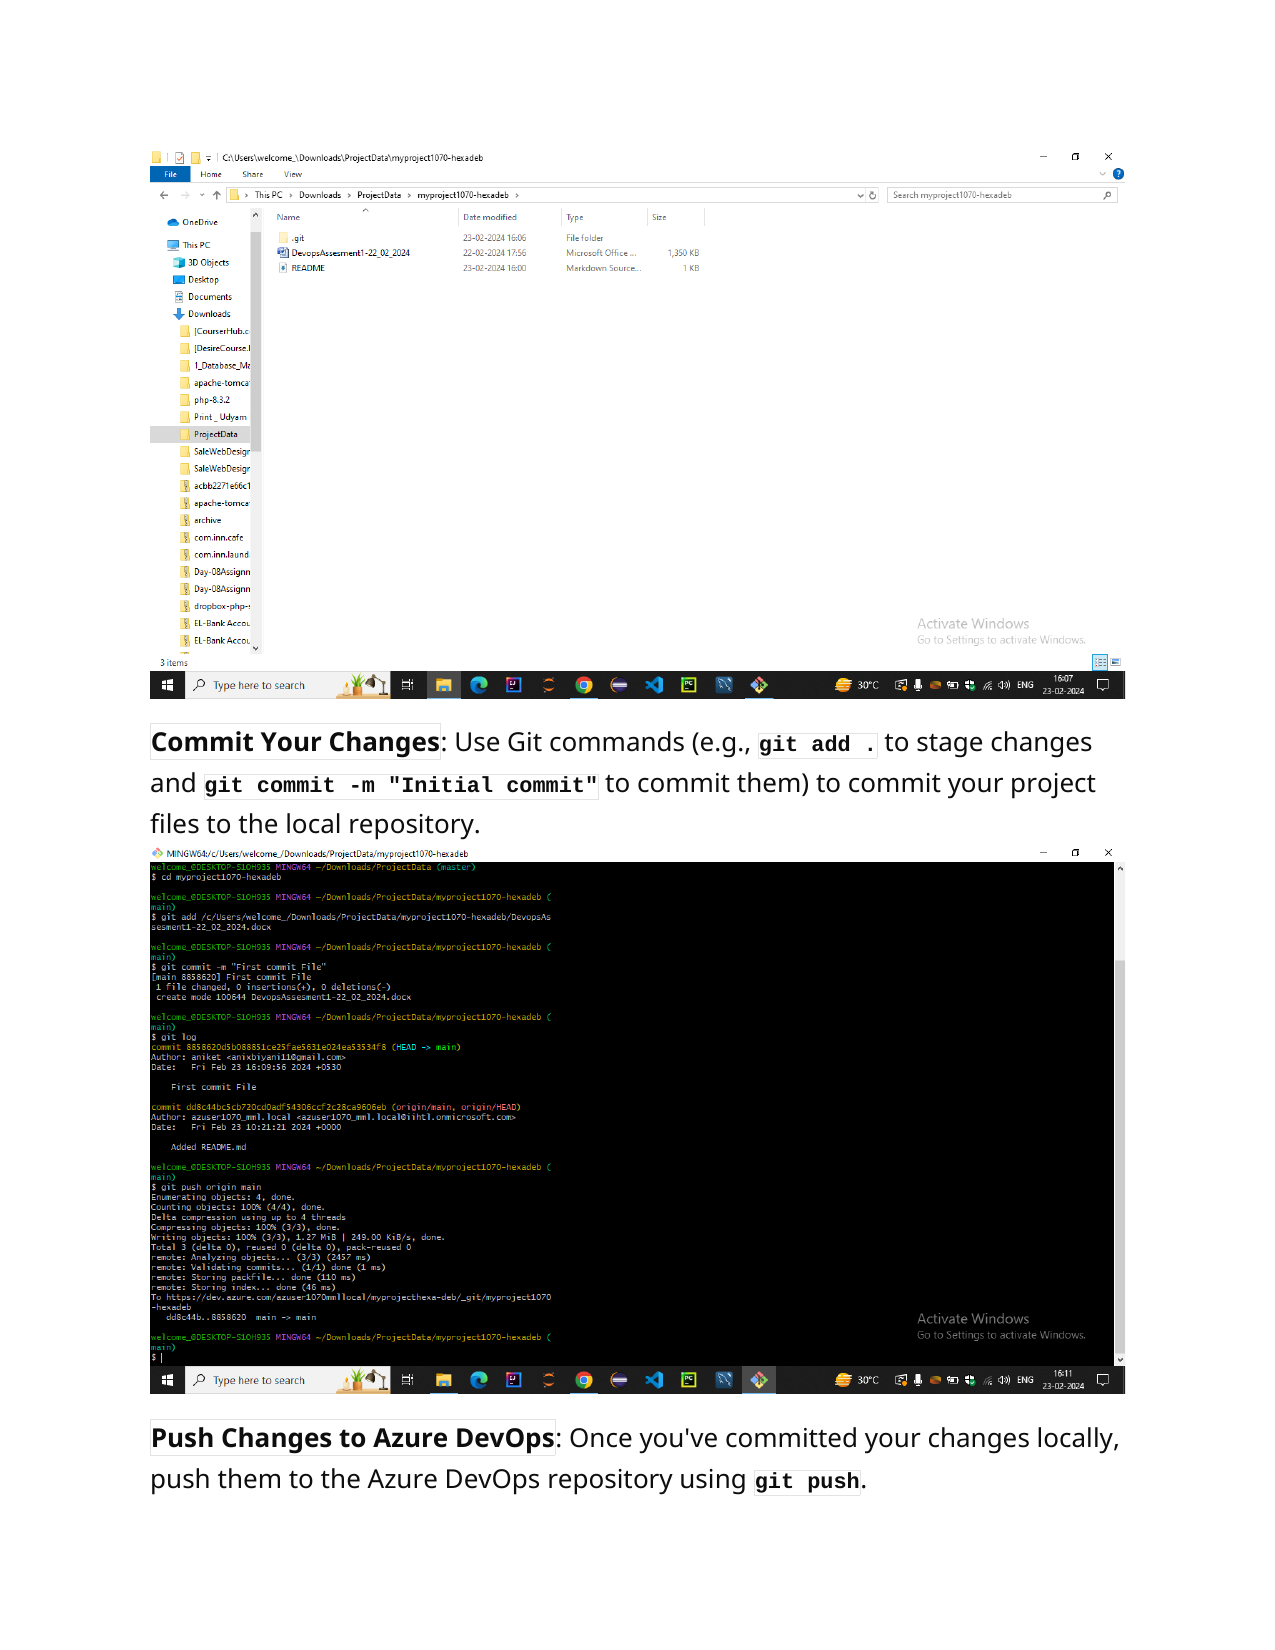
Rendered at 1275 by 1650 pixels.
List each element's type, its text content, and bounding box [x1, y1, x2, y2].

picture [150, 845, 1125, 1394]
text Push Changes to Azure DevOps: Once you've committed your changes locally, push them to the Azure DevOps repository using git push. [150, 1419, 1125, 1496]
text Commit Your Changes: Use Git commands (e.g., git add . to stage changes and git commit -m "Initial commit" to commit them) to commit your project files to the local repository. [150, 723, 1125, 845]
picture [150, 150, 1125, 699]
